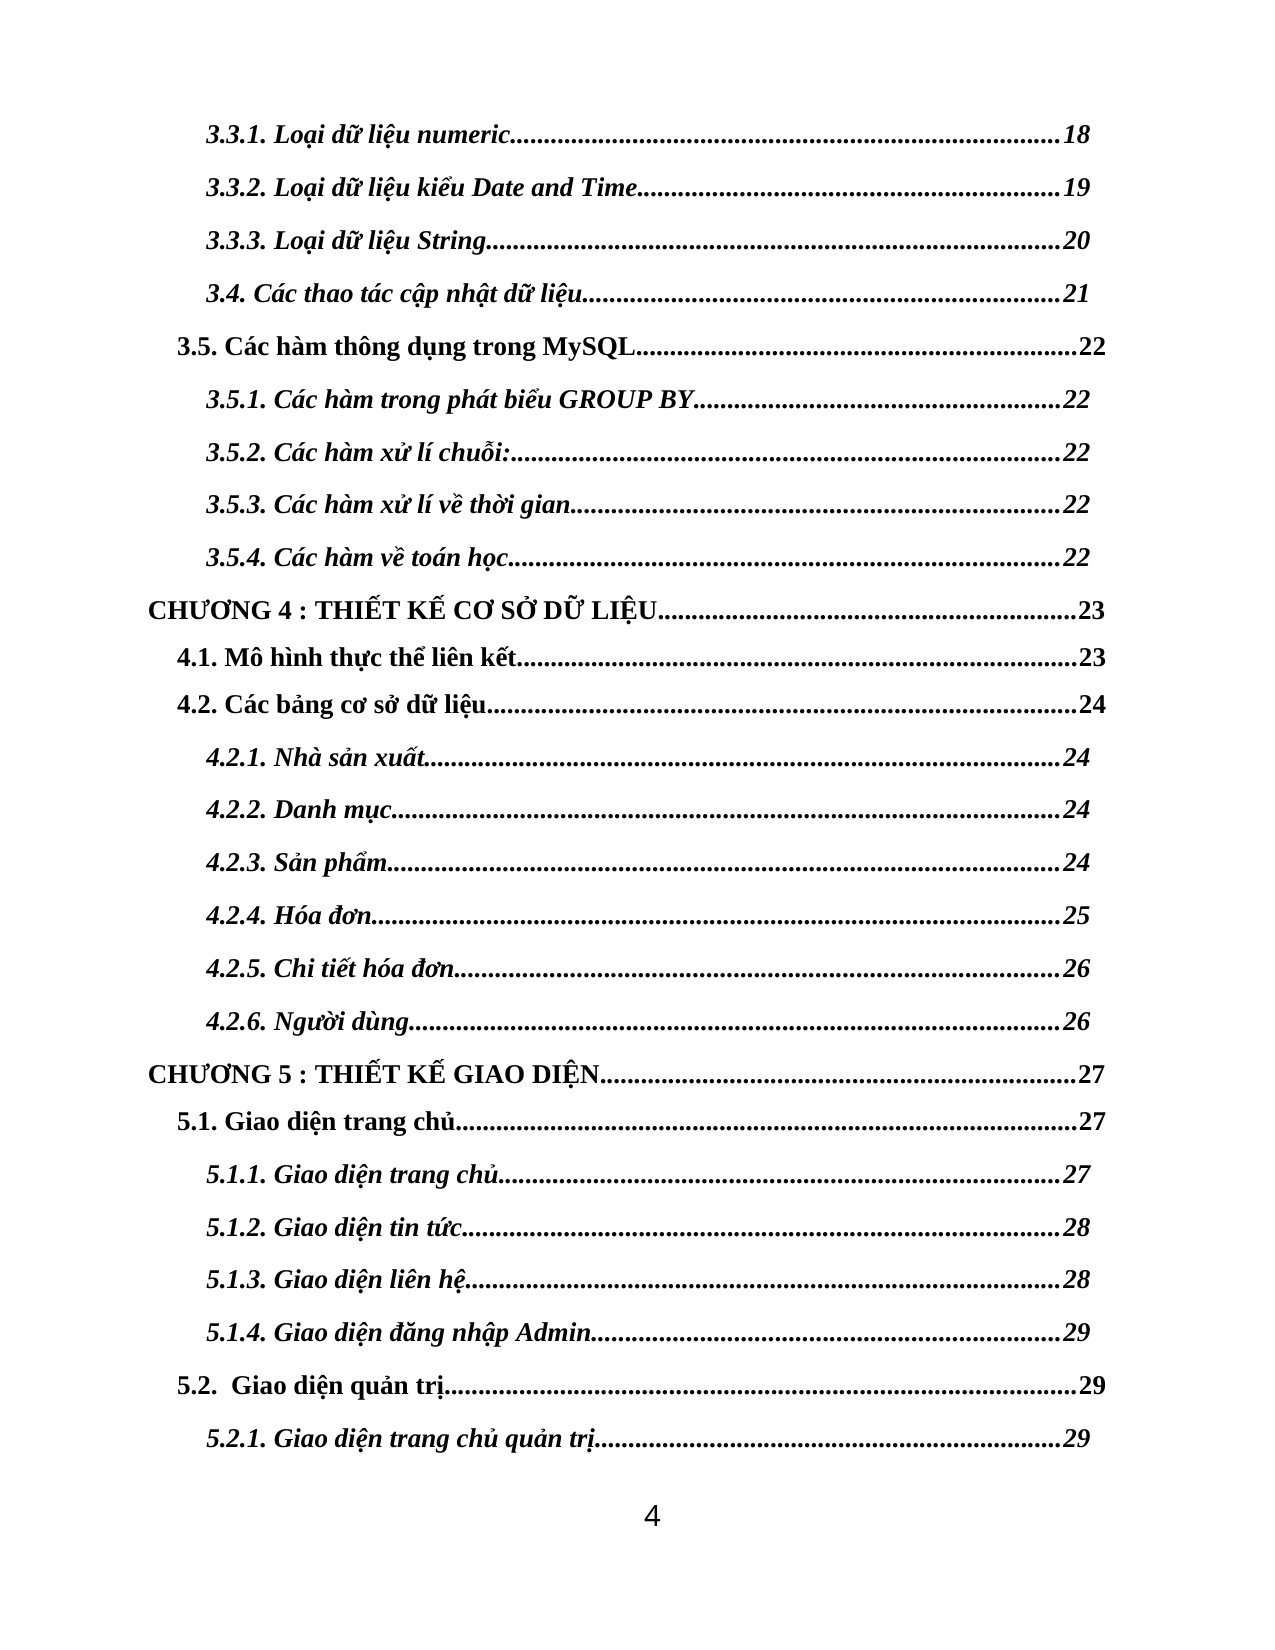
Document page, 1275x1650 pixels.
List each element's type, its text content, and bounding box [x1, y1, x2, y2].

text CHƯƠNG 5 : THIẾT KẾ GIAO DIỆN 27 [148, 1058, 1157, 1089]
text 5.2.1. Giao diện trang chủ quản trị 29 [206, 1422, 1157, 1453]
text 5.1.2. Giao diện tin tức 28 [206, 1211, 1157, 1242]
text 5.1.3. Giao diện liên hệ 28 [206, 1263, 1157, 1295]
text 4.2.5. Chi tiết hóa đơn 26 [206, 952, 1157, 983]
text 3.5. Các hàm thông dụng trong MySQL 22 [177, 330, 1157, 361]
text 3.5.4. Các hàm về toán học 22 [206, 541, 1157, 573]
text 5.1.4. Giao diện đăng nhập Admin 29 [206, 1316, 1157, 1348]
text 3.4. Các thao tác cập nhật dữ liệu 21 [206, 277, 1157, 308]
text 4.2. Các bảng cơ sở dữ liệu. 24 [177, 688, 1157, 719]
text 4.2.1. Nhà sản xuất 24 [206, 741, 1157, 772]
text 4.2.2. Danh mục 24 [206, 793, 1157, 825]
text 3.5.2. Các hàm xử lí chuỗi: 22 [206, 436, 1157, 467]
text 3.3.1. Loại dữ liệu numeric 18 [206, 118, 1157, 149]
text 4.2.6. Người dùng 26 [206, 1005, 1157, 1036]
text 3.5.1. Các hàm trong phát biểu GROUP BY 22 [206, 383, 1157, 414]
text 5.1. Giao diện trang chủ. 27 [177, 1105, 1157, 1136]
text 3.5.3. Các hàm xử lí về thời gian 22 [206, 488, 1157, 520]
text 3.3.3. Loại dữ liệu String 20 [206, 224, 1157, 255]
text 5.1.1. Giao diện trang chủ 27 [206, 1158, 1157, 1189]
text 5.2. Giao diện quản trị. 29 [177, 1369, 1157, 1401]
text 4.2.3. Sản phẩm 24 [206, 846, 1157, 878]
text 4.2.4. Hóa đơn 25 [206, 899, 1157, 931]
text 3.3.2. Loại dữ liệu kiểu Date and Time 19 [206, 171, 1157, 202]
text CHƯƠNG 4 : THIẾT KẾ CƠ SỞ DỮ LIỆU 23 [148, 594, 1157, 626]
text 4.1. Mô hình thực thể liên kết. 23 [177, 641, 1157, 672]
